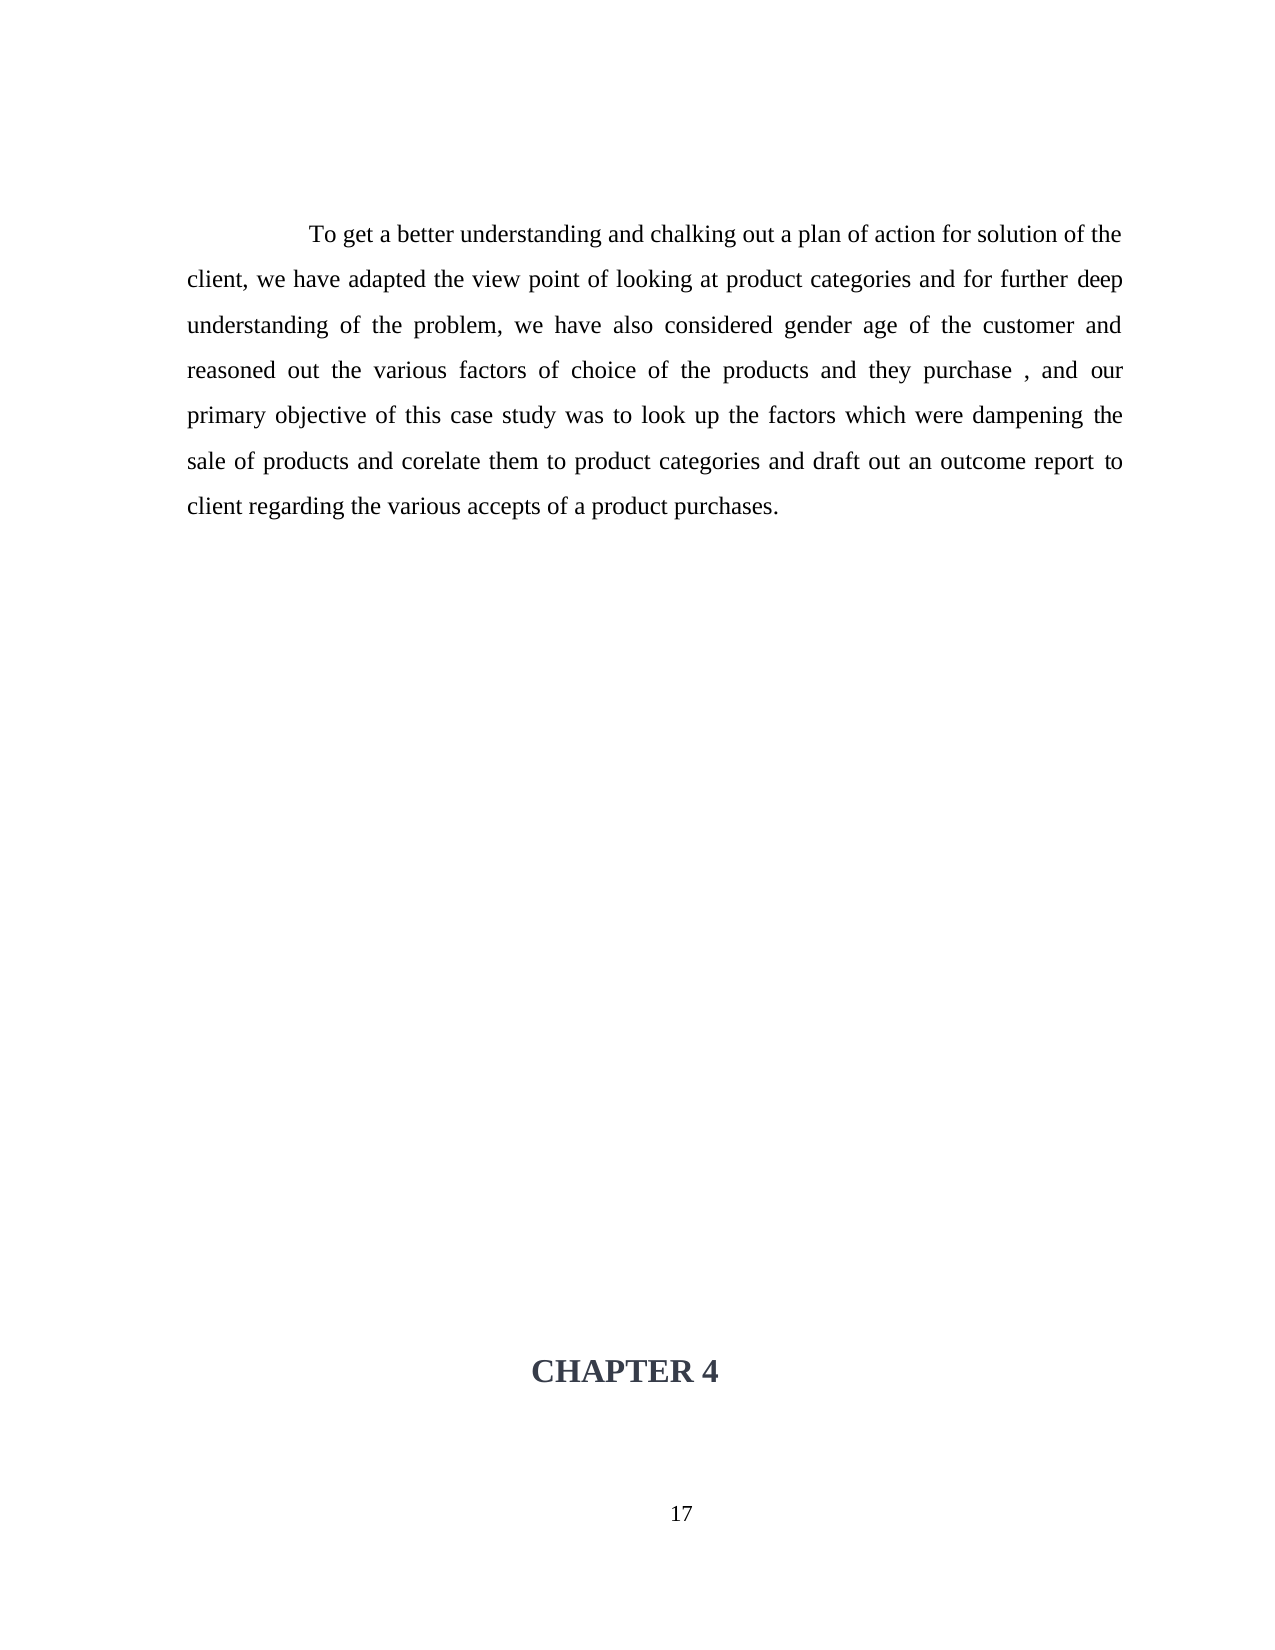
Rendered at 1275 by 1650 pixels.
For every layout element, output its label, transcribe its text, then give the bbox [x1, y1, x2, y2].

text To get a better understanding and chalking out a plan of action for solution of the client, we have adapted the view point of looking at product categories and for further deep understanding of the problem, we have also considered gender age of the customer and reasoned out the various factors of choice of the products and they purchase , and our primary objective of this case study was to look up the factors which were dampening the sale of products and corelate them to product categories and draft out an outcome report to client regarding the various accepts of a product purchases. [187, 219, 1123, 520]
subtitle CHAPTER 4 [287, 1352, 962, 1390]
